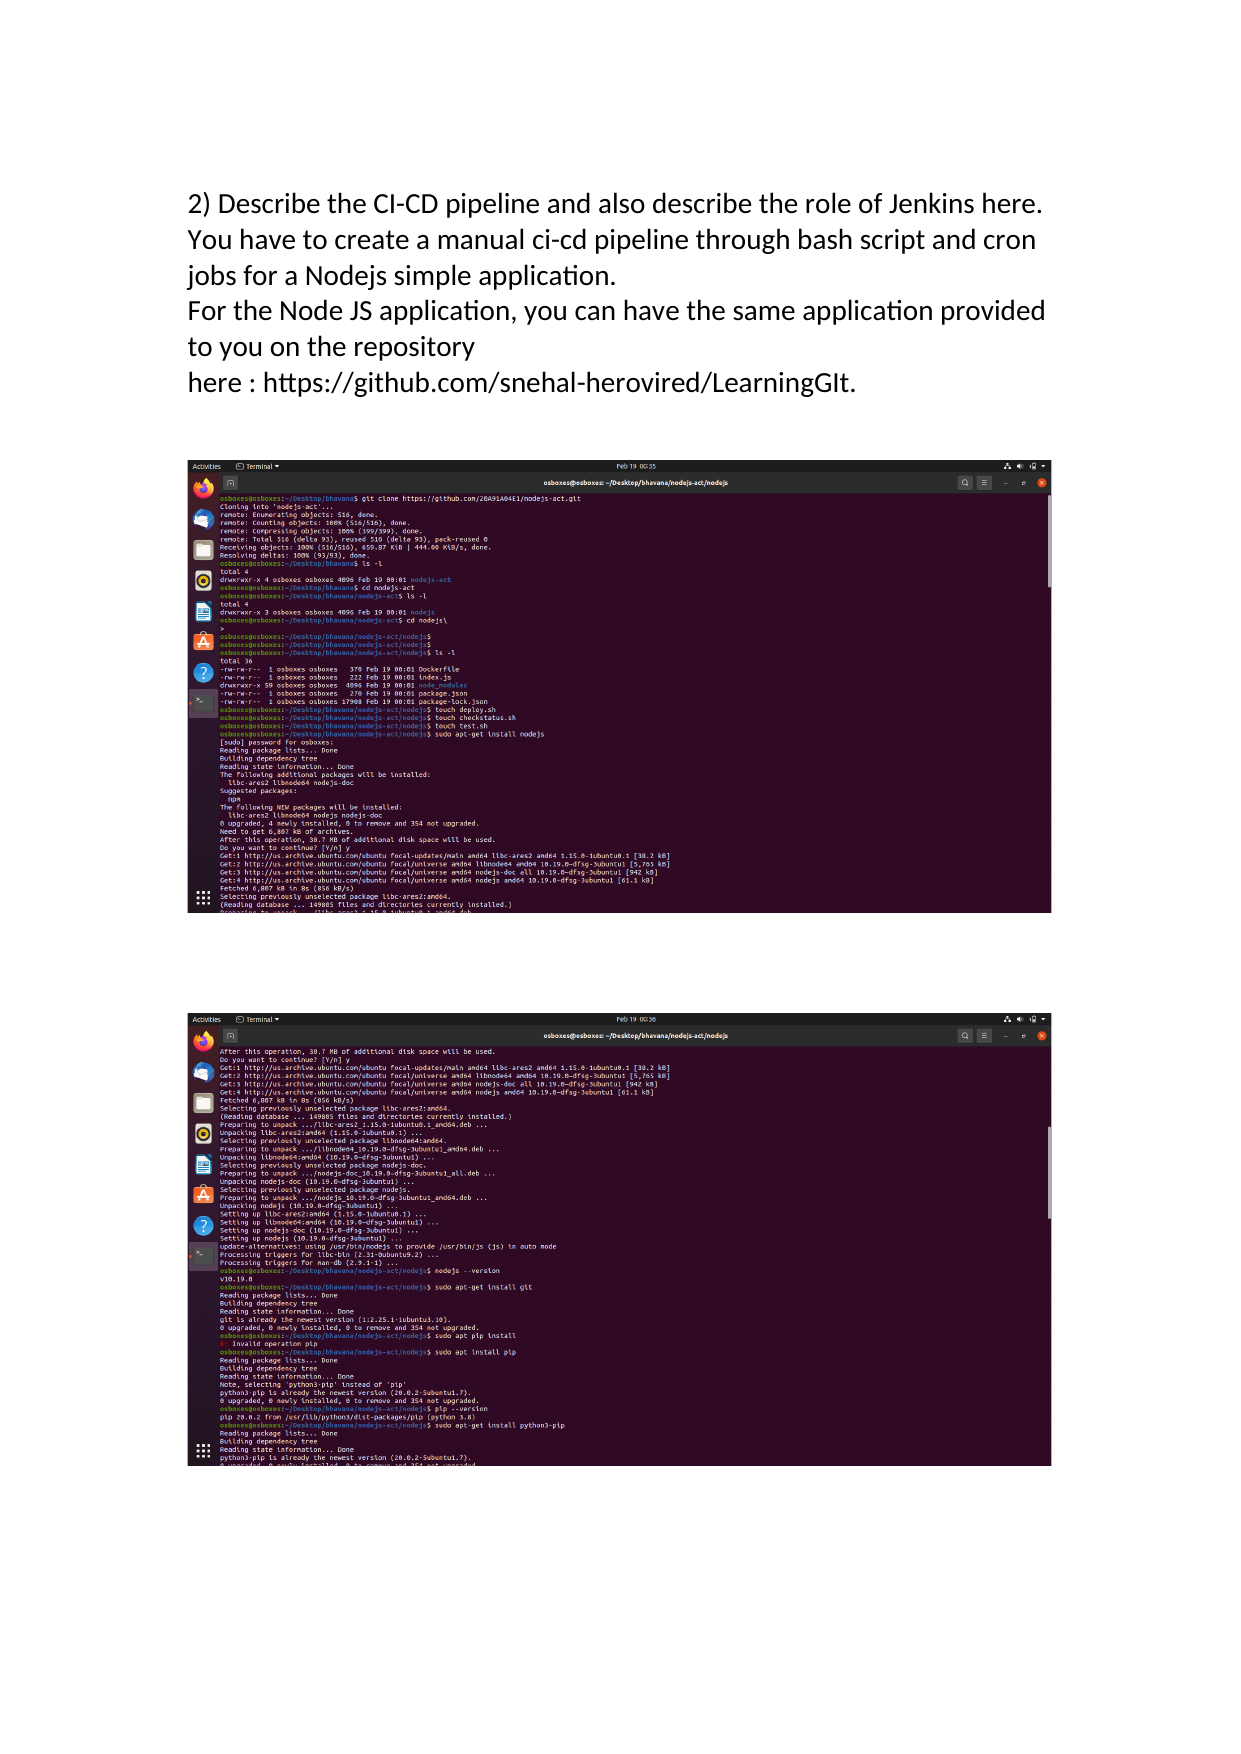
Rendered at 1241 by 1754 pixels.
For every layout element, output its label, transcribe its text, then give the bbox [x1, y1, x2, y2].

picture [187, 1013, 1052, 1466]
text here : https://github.com/snehal-herovired/LearningGIt. [187, 364, 1053, 399]
picture [187, 460, 1052, 913]
text 2) Describe the CI-CD pipeline and also describe the role of Jenkins here. [187, 186, 1053, 221]
text For the Node JS application, you can have the same application provided to you on the repository [187, 292, 1053, 364]
text You have to create a manual ci-cd pipeline through bash script and cron jobs for a Nodejs simple application. [187, 221, 1053, 292]
